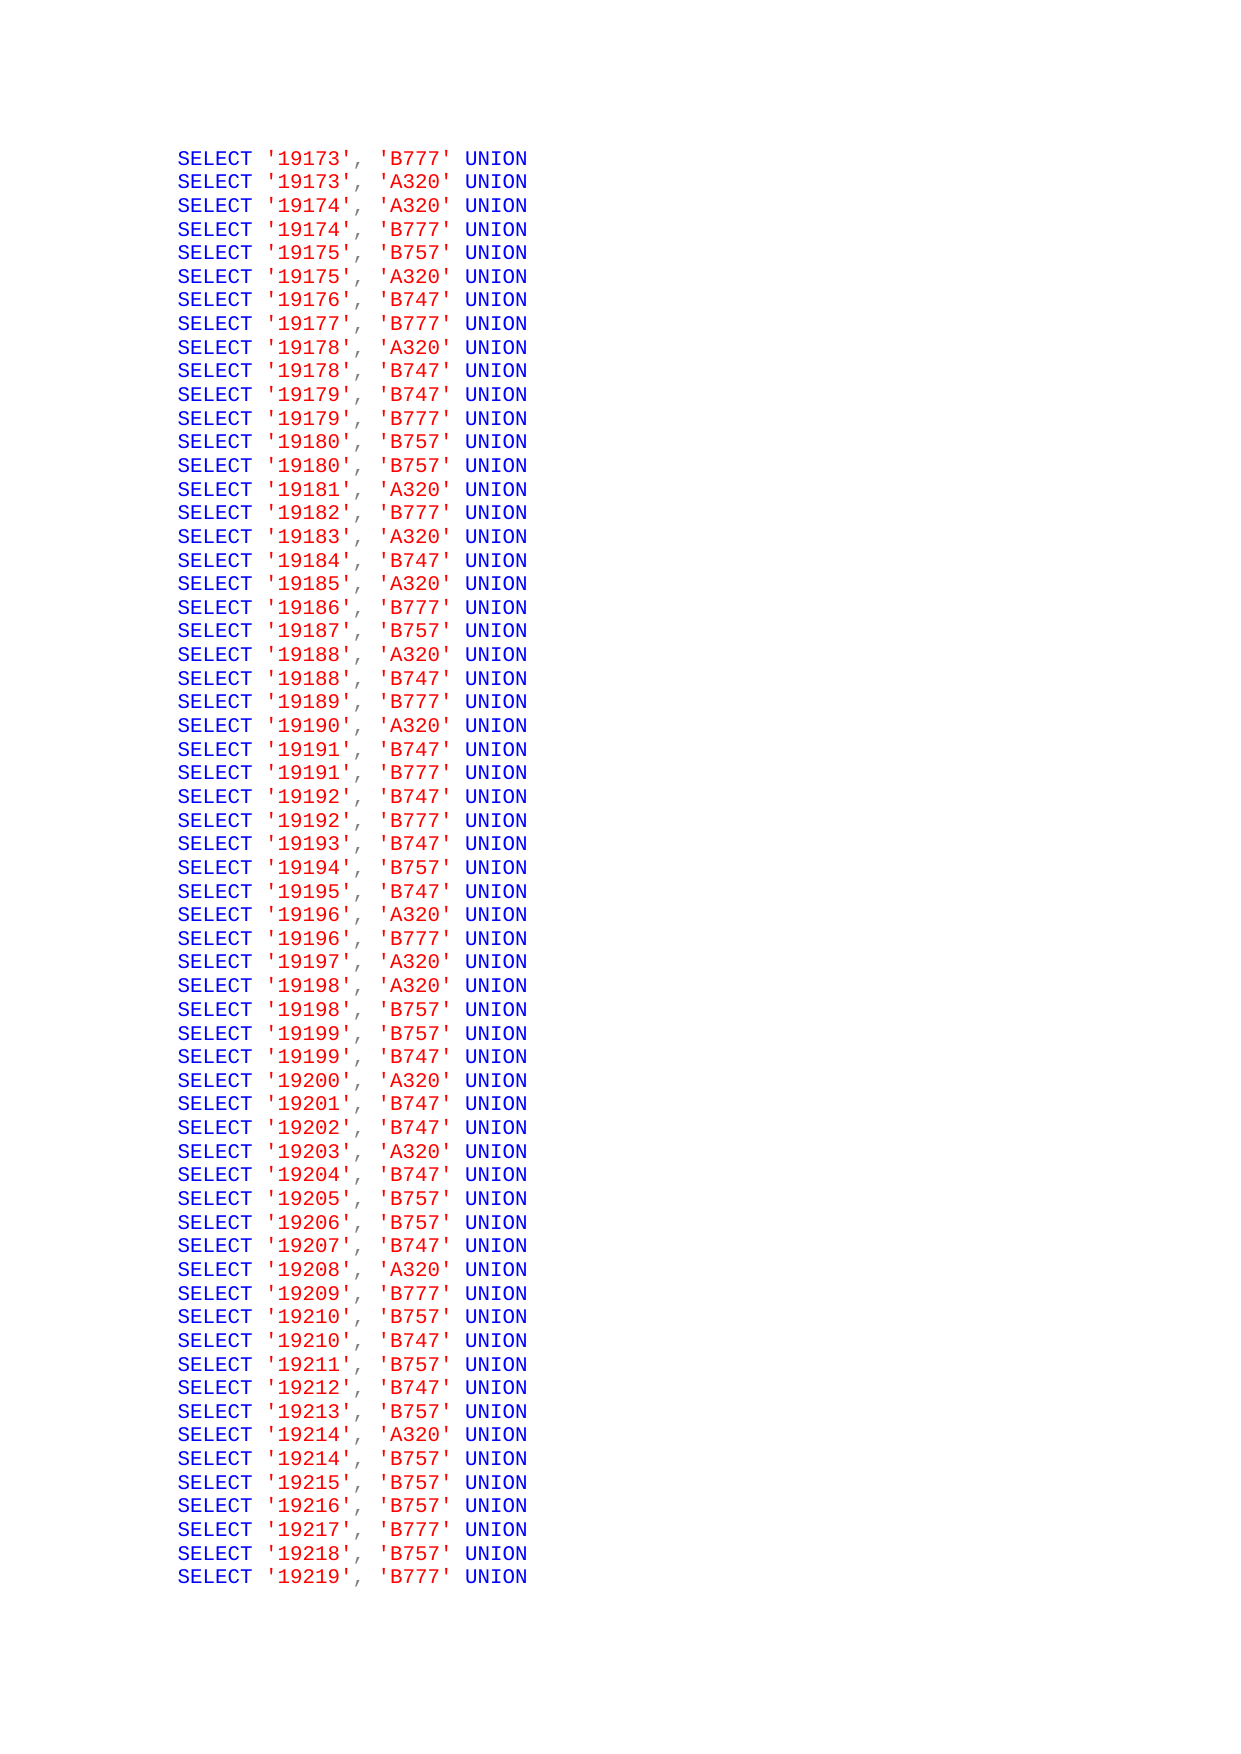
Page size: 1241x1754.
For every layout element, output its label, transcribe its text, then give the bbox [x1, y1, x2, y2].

text SELECT '19192', 'B777' UNION [177, 810, 1063, 833]
text SELECT '19191', 'B777' UNION [177, 762, 1063, 786]
text SELECT '19212', 'B747' UNION [177, 1377, 1063, 1401]
text SELECT '19200', 'A320' UNION [177, 1070, 1063, 1093]
text SELECT '19175', 'A320' UNION [177, 266, 1063, 289]
text SELECT '19174', 'B777' UNION [177, 218, 1063, 242]
text SELECT '19190', 'A320' UNION [177, 715, 1063, 739]
text SELECT '19194', 'B757' UNION [177, 857, 1063, 881]
text SELECT '19211', 'B757' UNION [177, 1353, 1063, 1377]
text SELECT '19188', 'B747' UNION [177, 668, 1063, 691]
text SELECT '19173', 'B777' UNION [177, 148, 1063, 171]
text SELECT '19210', 'B757' UNION [177, 1306, 1063, 1330]
text SELECT '19213', 'B757' UNION [177, 1401, 1063, 1424]
text SELECT '19210', 'B747' UNION [177, 1330, 1063, 1353]
text SELECT '19196', 'B777' UNION [177, 928, 1063, 952]
text SELECT '19174', 'A320' UNION [177, 195, 1063, 218]
text SELECT '19179', 'B777' UNION [177, 408, 1063, 431]
text SELECT '19187', 'B757' UNION [177, 621, 1063, 644]
text SELECT '19206', 'B757' UNION [177, 1212, 1063, 1235]
text SELECT '19204', 'B747' UNION [177, 1164, 1063, 1188]
text SELECT '19182', 'B777' UNION [177, 502, 1063, 526]
text SELECT '19198', 'A320' UNION [177, 975, 1063, 999]
text SELECT '19176', 'B747' UNION [177, 289, 1063, 313]
text SELECT '19178', 'A320' UNION [177, 337, 1063, 360]
text SELECT '19180', 'B757' UNION [177, 455, 1063, 479]
text SELECT '19203', 'A320' UNION [177, 1141, 1063, 1164]
text SELECT '19195', 'B747' UNION [177, 881, 1063, 904]
text SELECT '19178', 'B747' UNION [177, 360, 1063, 384]
text SELECT '19191', 'B747' UNION [177, 739, 1063, 762]
text SELECT '19184', 'B747' UNION [177, 549, 1063, 573]
text SELECT '19214', 'B757' UNION [177, 1448, 1063, 1472]
text SELECT '19201', 'B747' UNION [177, 1093, 1063, 1117]
text SELECT '19193', 'B747' UNION [177, 833, 1063, 857]
text SELECT '19199', 'B747' UNION [177, 1046, 1063, 1070]
text SELECT '19179', 'B747' UNION [177, 384, 1063, 408]
text SELECT '19180', 'B757' UNION [177, 431, 1063, 455]
text SELECT '19217', 'B777' UNION [177, 1519, 1063, 1543]
text SELECT '19183', 'A320' UNION [177, 526, 1063, 549]
text SELECT '19219', 'B777' UNION [177, 1566, 1063, 1590]
text SELECT '19185', 'A320' UNION [177, 573, 1063, 597]
text SELECT '19215', 'B757' UNION [177, 1472, 1063, 1495]
text SELECT '19205', 'B757' UNION [177, 1188, 1063, 1212]
text SELECT '19197', 'A320' UNION [177, 952, 1063, 975]
text SELECT '19209', 'B777' UNION [177, 1283, 1063, 1306]
text SELECT '19216', 'B757' UNION [177, 1495, 1063, 1519]
text SELECT '19196', 'A320' UNION [177, 904, 1063, 928]
text SELECT '19186', 'B777' UNION [177, 597, 1063, 621]
text SELECT '19214', 'A320' UNION [177, 1424, 1063, 1448]
text SELECT '19207', 'B747' UNION [177, 1235, 1063, 1259]
text SELECT '19175', 'B757' UNION [177, 242, 1063, 266]
text SELECT '19199', 'B757' UNION [177, 1022, 1063, 1046]
text SELECT '19188', 'A320' UNION [177, 644, 1063, 668]
text SELECT '19208', 'A320' UNION [177, 1259, 1063, 1283]
text SELECT '19198', 'B757' UNION [177, 999, 1063, 1022]
text SELECT '19218', 'B757' UNION [177, 1543, 1063, 1566]
text SELECT '19189', 'B777' UNION [177, 691, 1063, 715]
text SELECT '19177', 'B777' UNION [177, 313, 1063, 337]
text SELECT '19181', 'A320' UNION [177, 479, 1063, 502]
text SELECT '19202', 'B747' UNION [177, 1117, 1063, 1141]
text SELECT '19173', 'A320' UNION [177, 171, 1063, 195]
text SELECT '19192', 'B747' UNION [177, 786, 1063, 810]
